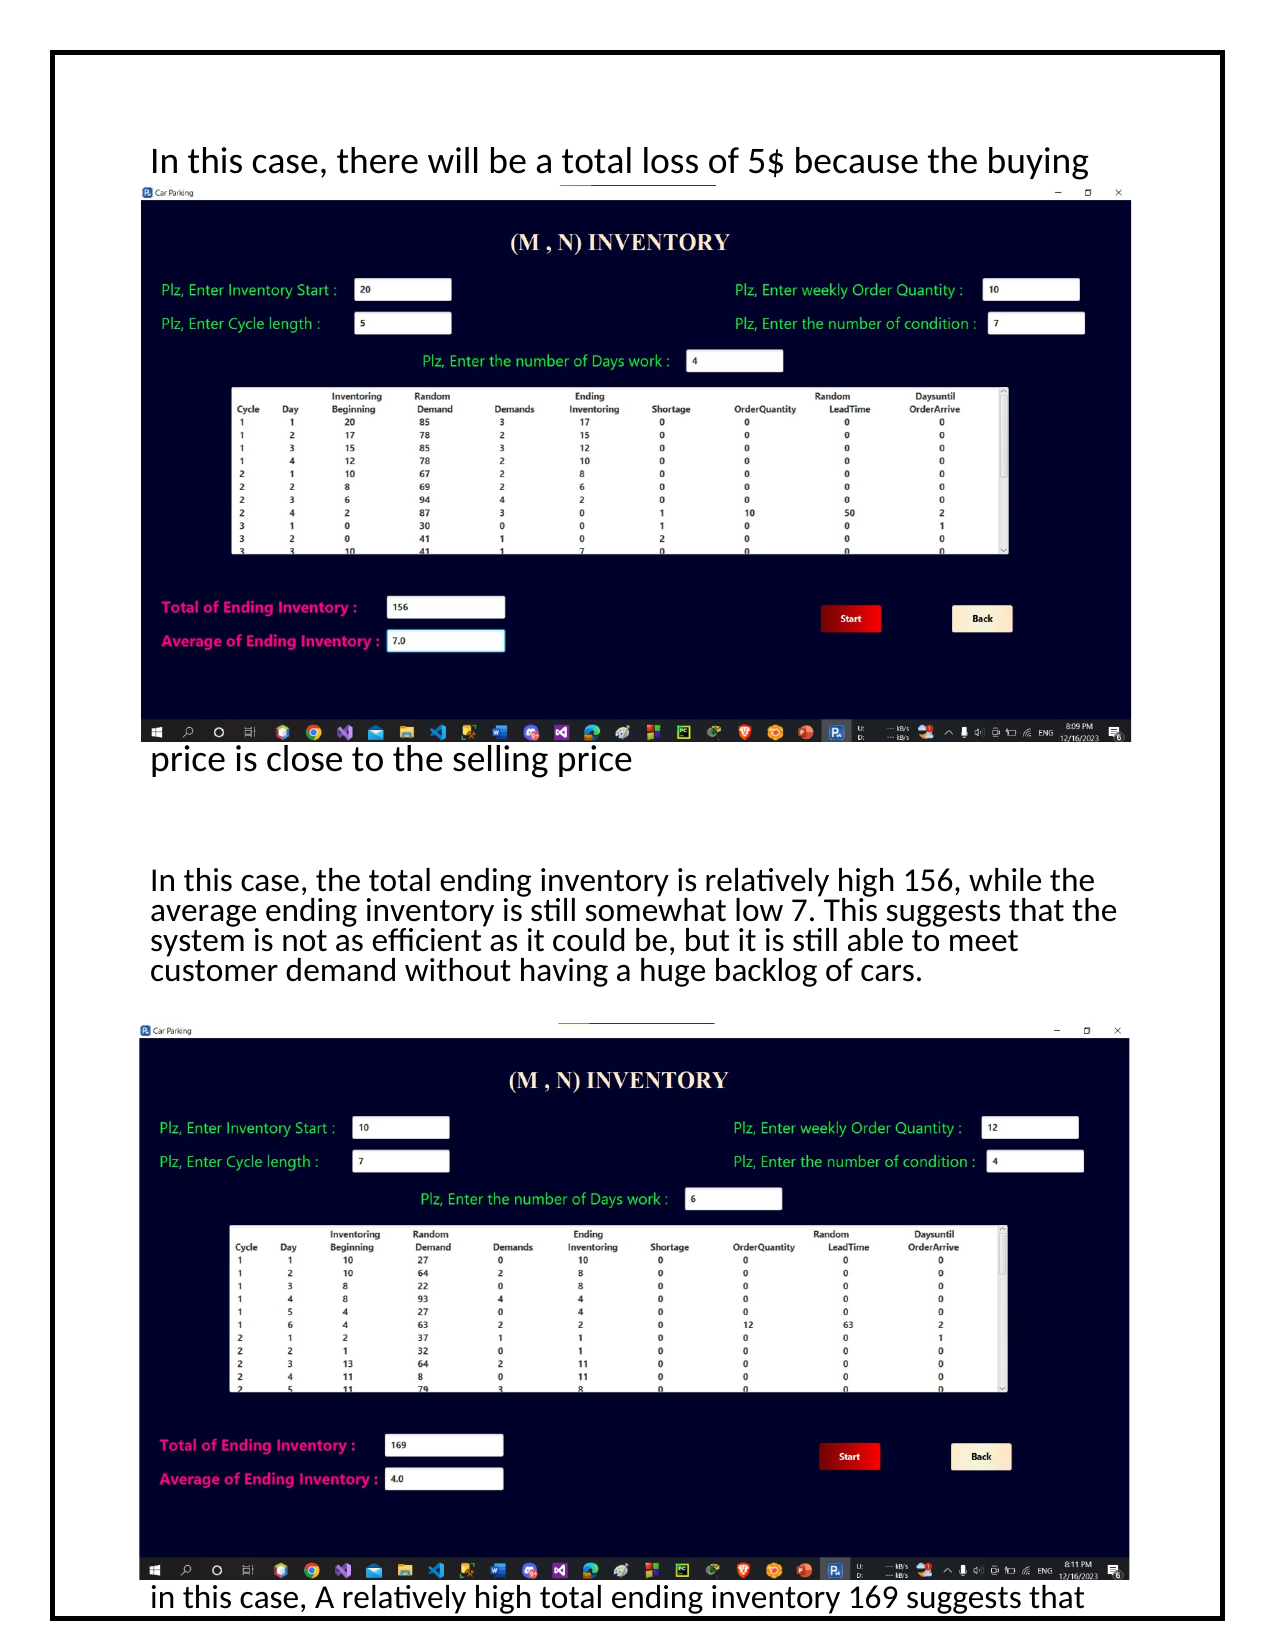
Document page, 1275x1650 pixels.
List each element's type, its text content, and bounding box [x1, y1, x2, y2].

picture [139, 1023, 1130, 1579]
picture [141, 185, 1132, 742]
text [150, 1017, 1133, 1615]
text In this case, the total ending inventory is relatively high 156, while the average ending inventory is still somewhat low 7. This suggests that the system is not as efficient as it could be, but it is still able to meet customer demand without having a huge backlog of cars. [150, 867, 1133, 987]
